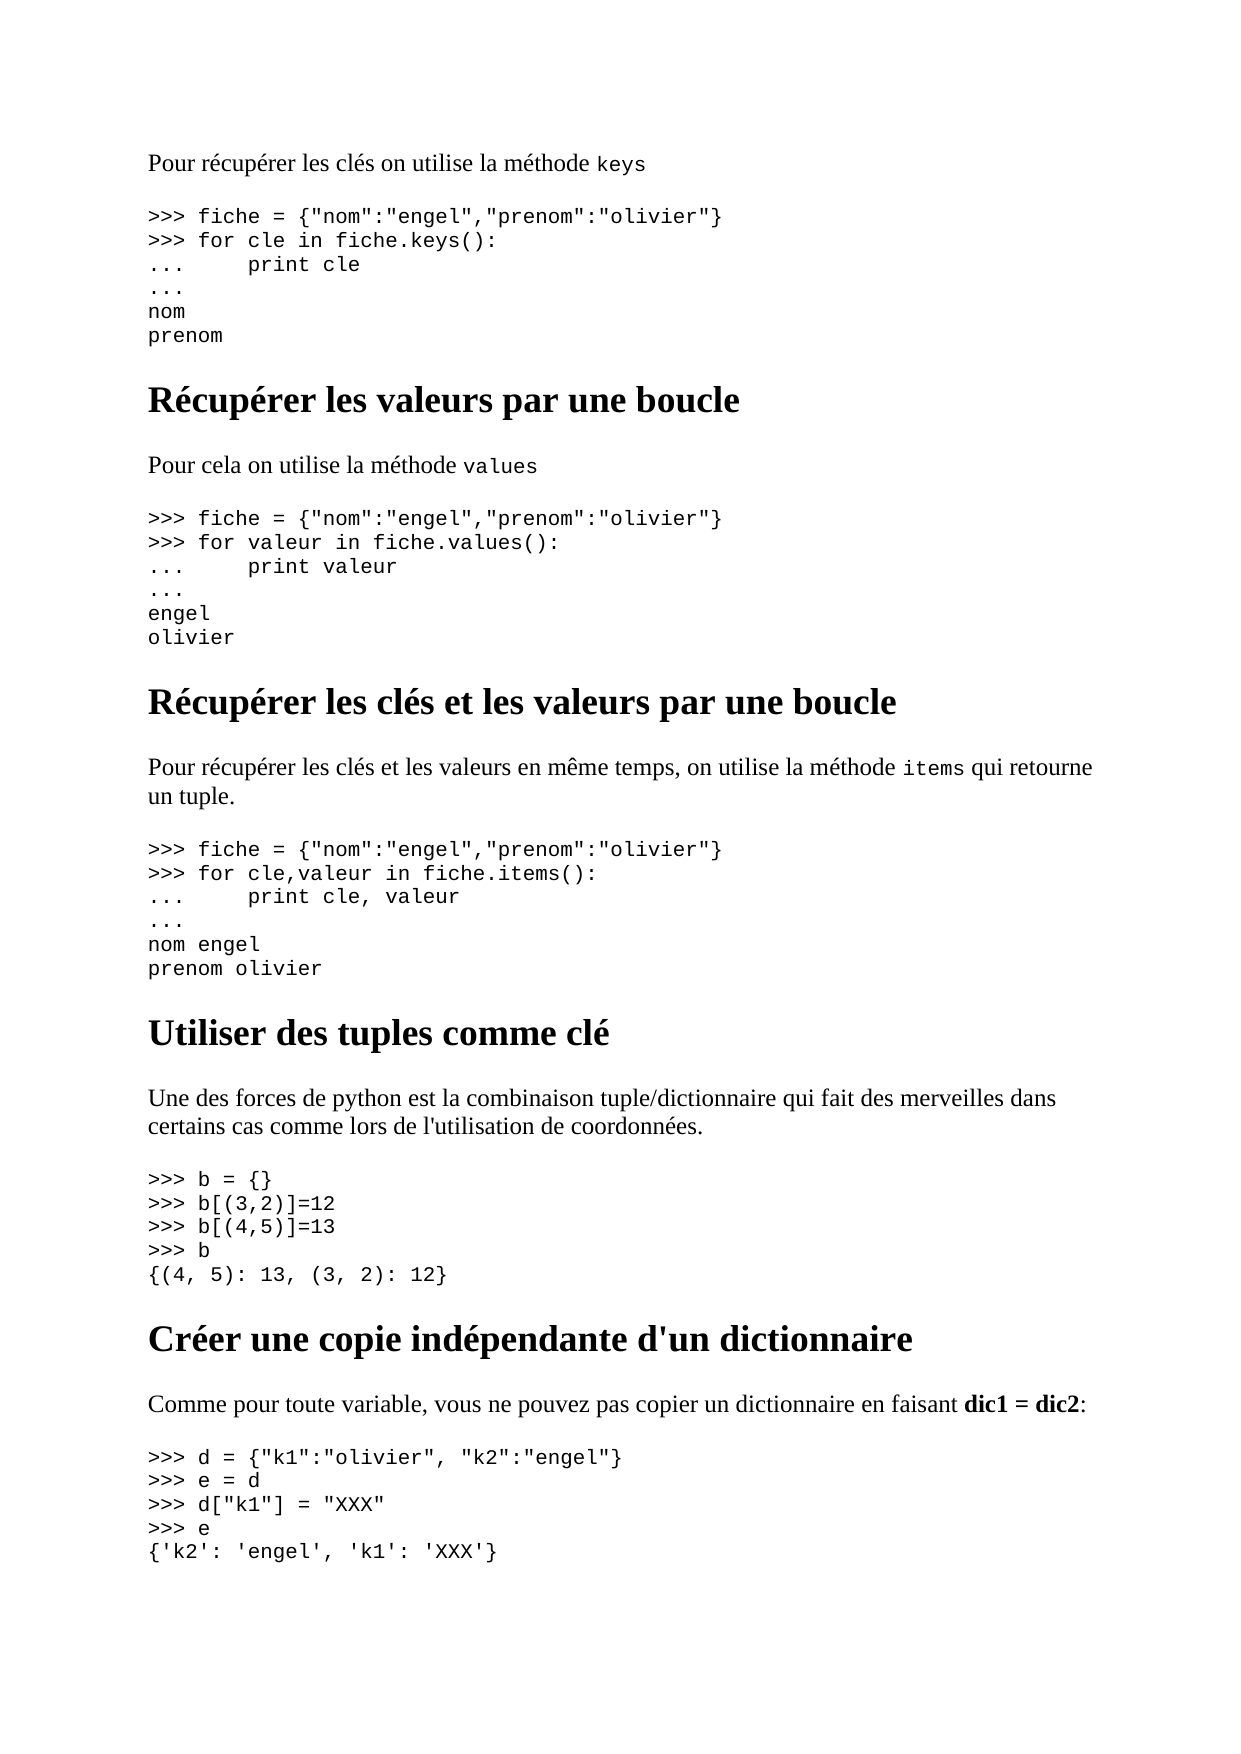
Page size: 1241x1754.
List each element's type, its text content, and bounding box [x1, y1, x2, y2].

text >>> for cle,valeur in fiche.items(): [148, 863, 1093, 887]
text {'k2': 'engel', 'k1': 'XXX'} [148, 1541, 1093, 1565]
text >>> d = {"k1":"olivier", "k2":"engel"} [148, 1447, 1093, 1471]
text >>> b = {} [148, 1169, 1093, 1193]
text ... print cle [148, 254, 1093, 277]
text >>> for valeur in fiche.values(): [148, 532, 1093, 556]
text >>> e = d [148, 1471, 1093, 1494]
text Pour récupérer les clés on utilise la méthode keys [148, 148, 1093, 177]
text prenom olivier [148, 957, 1093, 981]
text engel [148, 603, 1093, 627]
subtitle Créer une copie indépendante d'un dictionnaire [148, 1317, 1093, 1360]
text >>> e [148, 1518, 1093, 1541]
text >>> fiche = {"nom":"engel","prenom":"olivier"} [148, 839, 1093, 863]
text ... print valeur [148, 556, 1093, 579]
text >>> d["k1"] = "XXX" [148, 1494, 1093, 1518]
text >>> b[(4,5)]=13 [148, 1217, 1093, 1240]
text Une des forces de python est la combinaison tuple/dictionnaire qui fait des merveilles dans certains cas comme lors de l'utilisation de coordonnées. [148, 1083, 1093, 1140]
subtitle Utiliser des tuples comme clé [148, 1010, 1093, 1053]
text Comme pour toute variable, vous ne pouvez pas copier un dictionnaire en faisant dic1 = dic2: [148, 1389, 1093, 1418]
text ... [148, 910, 1093, 934]
subtitle Récupérer les clés et les valeurs par une boucle [148, 679, 1093, 723]
text >>> fiche = {"nom":"engel","prenom":"olivier"} [148, 508, 1093, 532]
text nom [148, 301, 1093, 324]
text >>> b [148, 1240, 1093, 1264]
text prenom [148, 324, 1093, 348]
text Pour récupérer les clés et les valeurs en même temps, on utilise la méthode items qui retourne un tuple. [148, 752, 1093, 810]
text Pour cela on utilise la méthode values [148, 450, 1093, 479]
text nom engel [148, 934, 1093, 957]
text >>> b[(3,2)]=12 [148, 1193, 1093, 1217]
text {(4, 5): 13, (3, 2): 12} [148, 1264, 1093, 1287]
text >>> for cle in fiche.keys(): [148, 230, 1093, 254]
subtitle Récupérer les valeurs par une boucle [148, 377, 1093, 421]
text olivier [148, 627, 1093, 650]
text ... print cle, valeur [148, 887, 1093, 910]
text ... [148, 277, 1093, 301]
text >>> fiche = {"nom":"engel","prenom":"olivier"} [148, 206, 1093, 230]
text ... [148, 579, 1093, 603]
